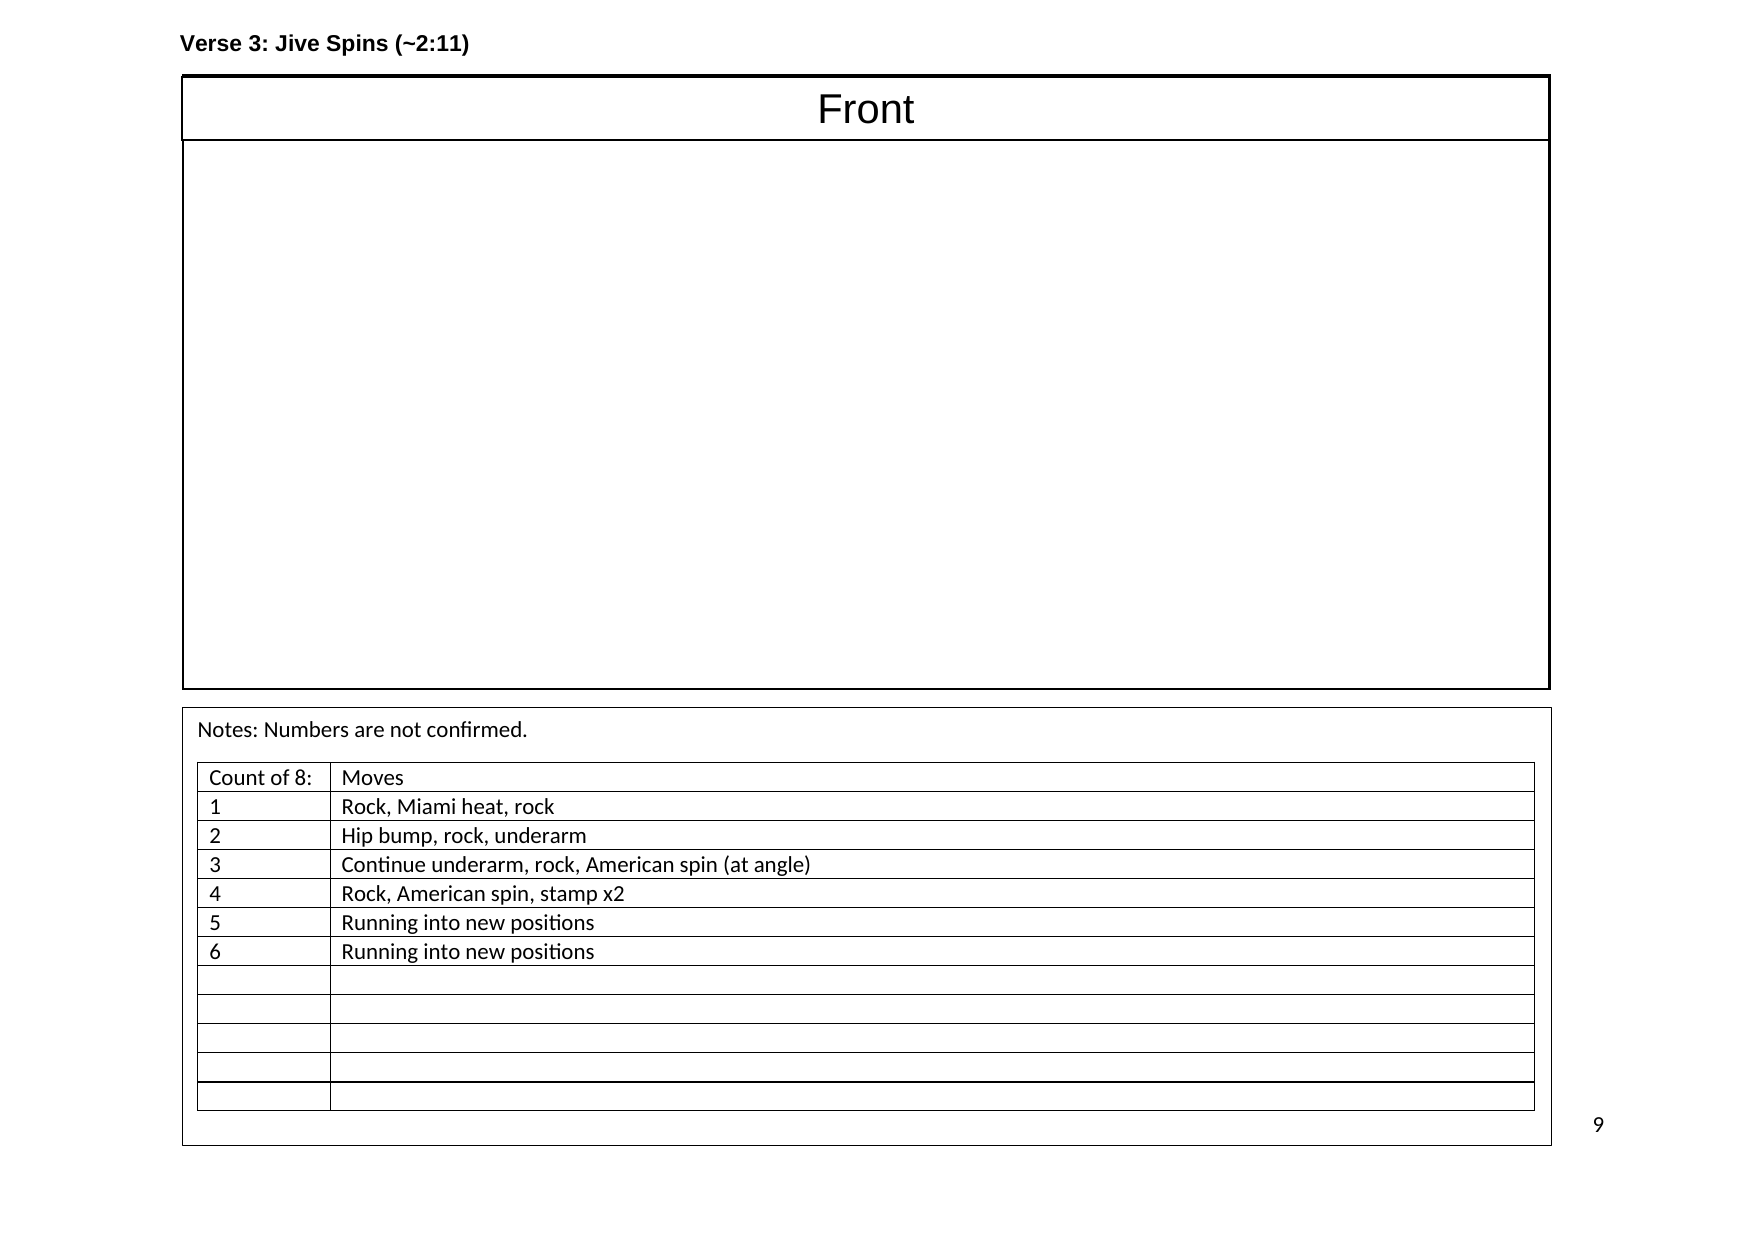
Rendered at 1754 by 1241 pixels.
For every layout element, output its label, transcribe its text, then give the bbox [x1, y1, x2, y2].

subtitle Verse 3: Jive Spins (~2:11) [179, 29, 1604, 56]
